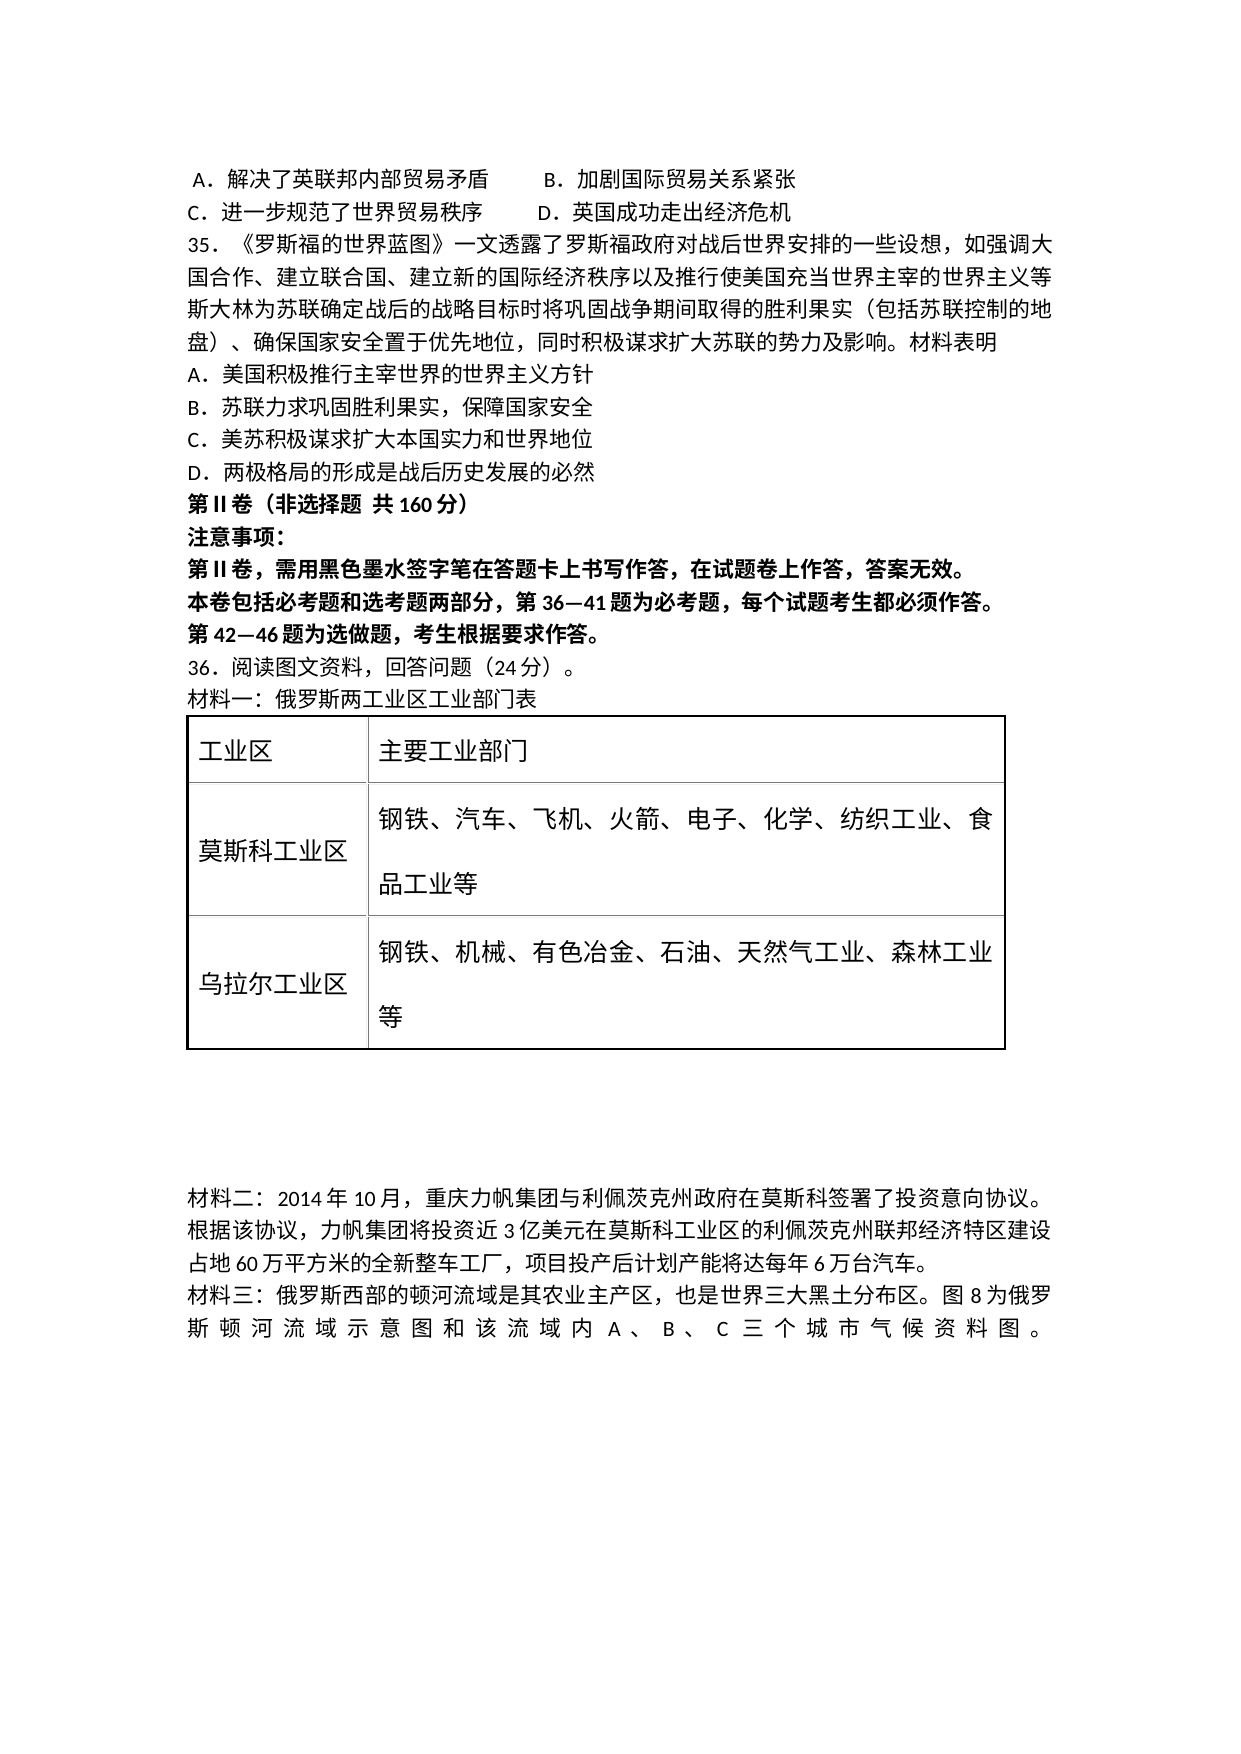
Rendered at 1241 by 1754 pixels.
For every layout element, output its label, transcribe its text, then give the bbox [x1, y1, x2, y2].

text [187, 162, 1053, 487]
table_header 主要工业部门 [369, 717, 1004, 782]
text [187, 1180, 1053, 1343]
table_cell 乌拉尔工业区 [189, 918, 366, 1048]
text 第Ⅱ卷（非选择题 共160分） 注意事项： 第Ⅱ卷，需用黑色墨水签字笔在答题卡上书写作答，在试题卷上作答，答案无效。 本卷包括必考题和选考题两部分，第36—41题为必考题，每个试题考生都必须作答。 第42—46题为选做题，考生根据要求作答。 36．阅读图文资料，回答问题（24分）。 材料一：俄罗斯两工业区工业部门表 [187, 487, 1053, 714]
table_cell 钢铁、机械、有色冶金、石油、天然气工业、森林工业等 [369, 918, 1004, 1048]
table_cell 莫斯科工业区 [189, 785, 366, 915]
table_header 工业区 [189, 717, 366, 782]
table_cell 钢铁、汽车、飞机、火箭、电子、化学、纺织工业、食品工业等 [369, 785, 1004, 915]
